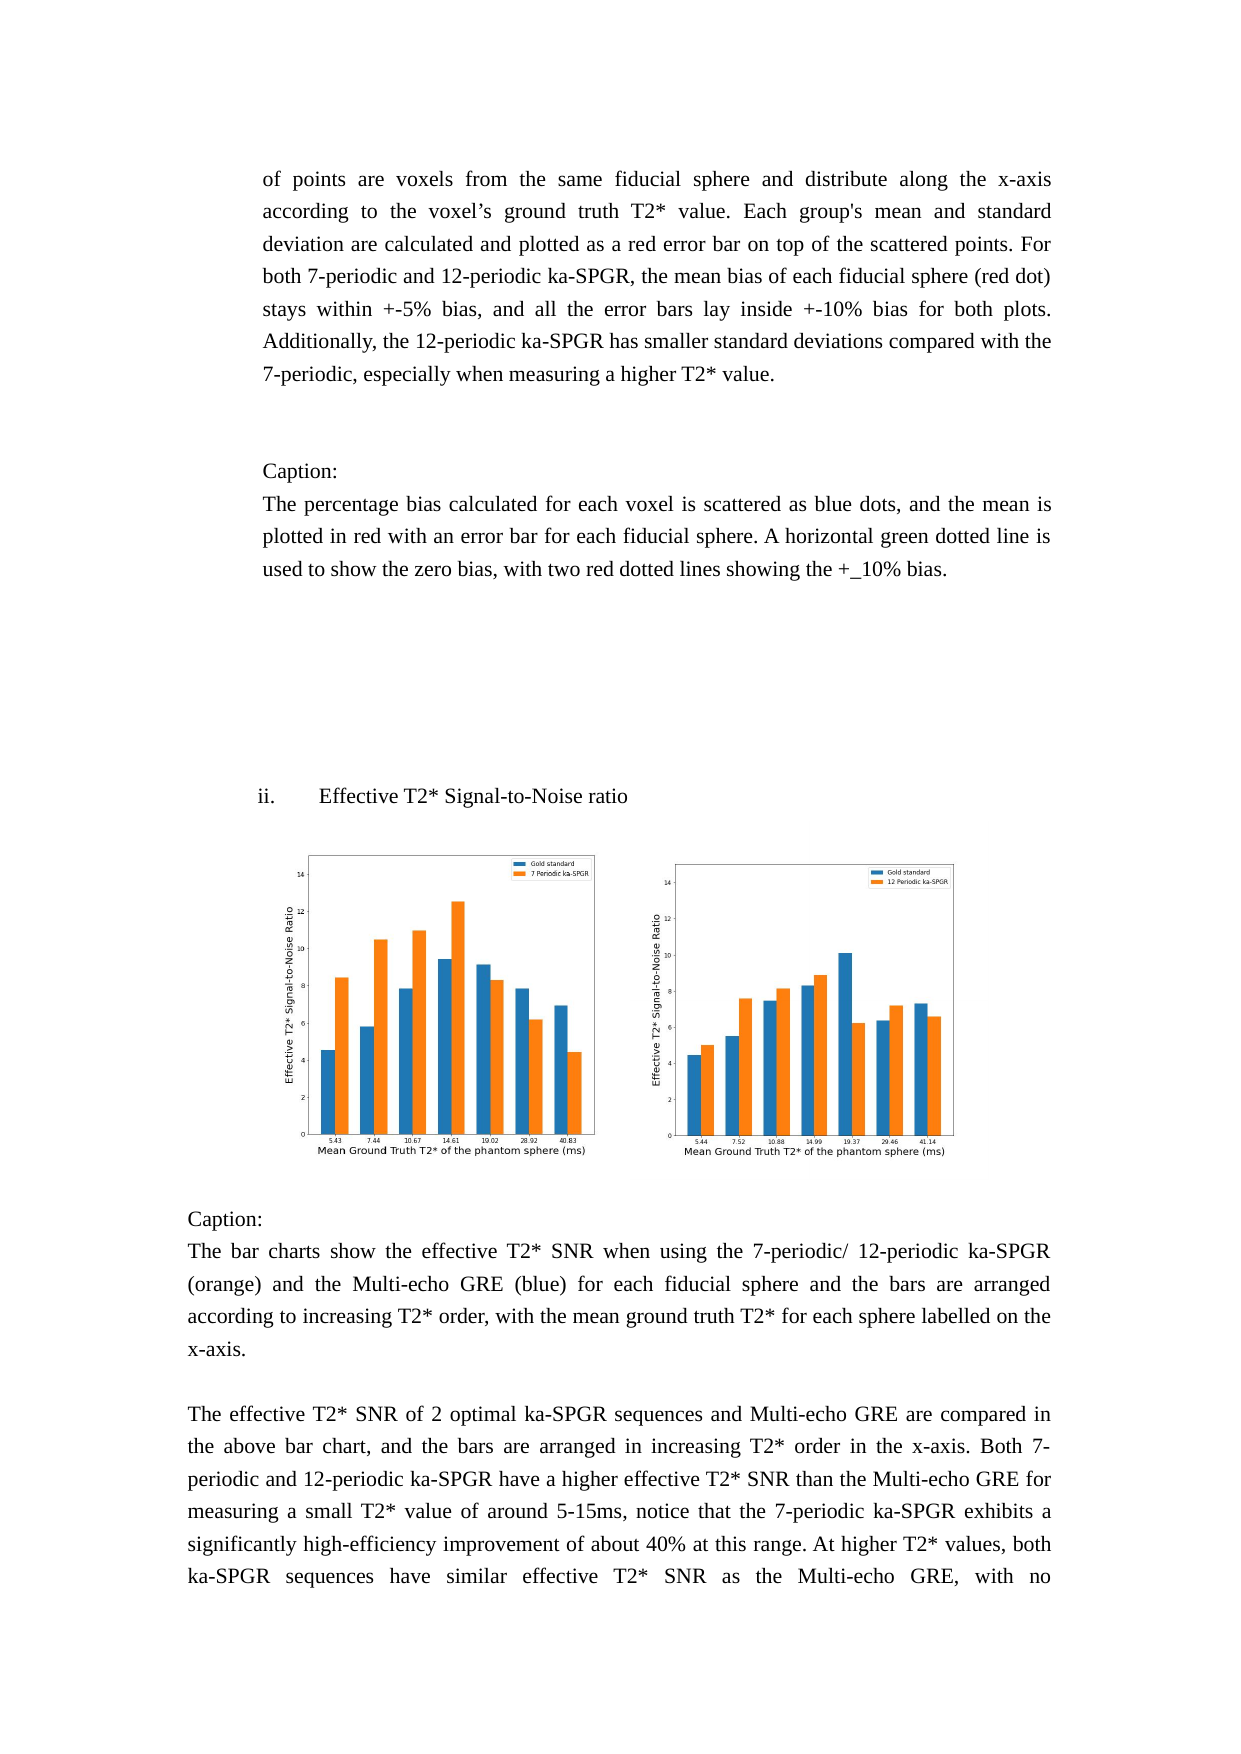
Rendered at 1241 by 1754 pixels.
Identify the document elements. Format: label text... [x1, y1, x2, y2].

list Effective T2* Signal-to-Noise ratio [275, 779, 1053, 812]
text Caption: [262, 454, 1053, 487]
text Caption: [187, 1202, 1053, 1234]
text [187, 1397, 1053, 1592]
picture [262, 812, 989, 1180]
text The bar charts show the effective T2* SNR when using the 7-periodic/ 12-periodic ka-SPGR (orange) and the Multi-echo GRE (blue) for each fiducial sphere and the bars are arranged according to increasing T2* order, with the mean ground truth T2* for each sphere labelled on the x-axis. [187, 1234, 1053, 1364]
text The percentage bias calculated for each voxel is scattered as blue dots, and the mean is plotted in red with an error bar for each fiducial sphere. A horizontal green dotted line is used to show the zero bias, with two red dotted lines showing the +_10% bias. [262, 487, 1053, 584]
